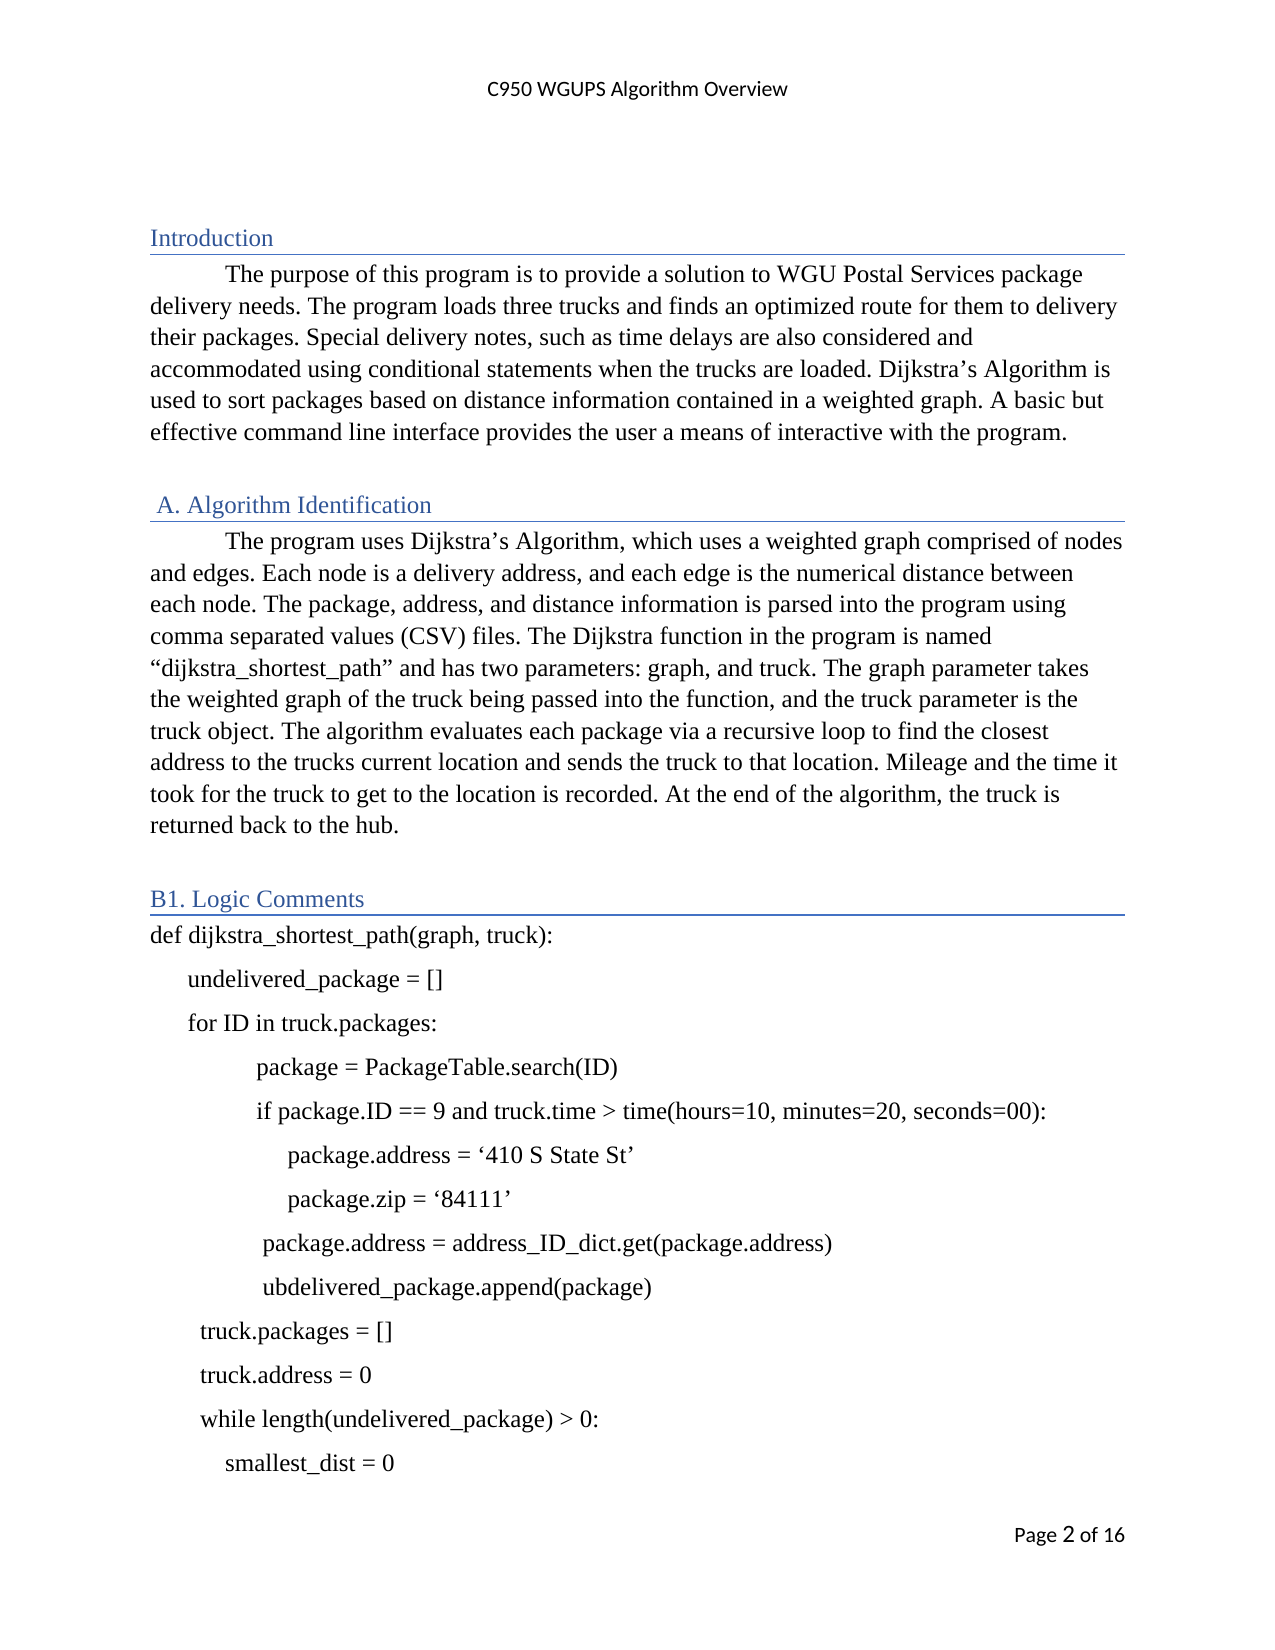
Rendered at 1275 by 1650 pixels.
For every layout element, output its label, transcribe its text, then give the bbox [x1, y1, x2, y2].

subtitle Introduction [150, 223, 1125, 254]
text truck.address = 0 [150, 1360, 1125, 1389]
text while length(undelivered_package) > 0: [150, 1404, 1125, 1433]
text package = PackageTable.search(ID) [150, 1052, 1125, 1081]
text package.zip = ‘84111’ [225, 1184, 1125, 1213]
text package.address = address_ID_dict.get(package.address) [225, 1228, 1125, 1257]
text ubdelivered_package.append(package) [225, 1272, 1125, 1301]
text if package.ID == 9 and truck.time > time(hours=10, minutes=20, seconds=00): [225, 1096, 1125, 1125]
text package.address = ‘410 S State St’ [225, 1140, 1125, 1169]
subtitle A. Algorithm Identification [150, 490, 1125, 521]
text truck.packages = [] [150, 1316, 1125, 1345]
text def dijkstra_shortest_path(graph, truck): [150, 920, 1125, 948]
text for ID in truck.packages: [150, 1008, 1125, 1037]
text The purpose of this program is to provide a solution to WGU Postal Services package delivery needs. The program loads three trucks and finds an optimized route for them to delivery their packages. Special delivery notes, such as time delays are also considered and accommodated using conditional statements when the trucks are loaded. Dijkstra’s Algorithm is used to sort packages based on distance information contained in a weighted graph. A basic but effective command line interface provides the user a means of interactive with the program. [150, 259, 1125, 446]
text The program uses Dijkstra’s Algorithm, which uses a weighted graph comprised of nodes and edges. Each node is a delivery address, and each edge is the numerical distance between each node. The package, address, and distance information is parsed into the program using comma separated values (CSV) files. The Dijkstra function in the program is named “dijkstra_shortest_path” and has two parameters: graph, and truck. The graph parameter takes the weighted graph of the truck being passed into the function, and the truck parameter is the truck object. The algorithm evaluates each package via a recursive loop to find the closest address to the trucks current location and sends the truck to that location. Mileage and the time it took for the truck to get to the location is recorded. At the end of the algorithm, the truck is returned back to the hub. [150, 526, 1125, 839]
subtitle B1. Logic Comments [150, 884, 1125, 914]
text smallest_dist = 0 [150, 1448, 1125, 1477]
text undelivered_package = [] [150, 964, 1125, 992]
